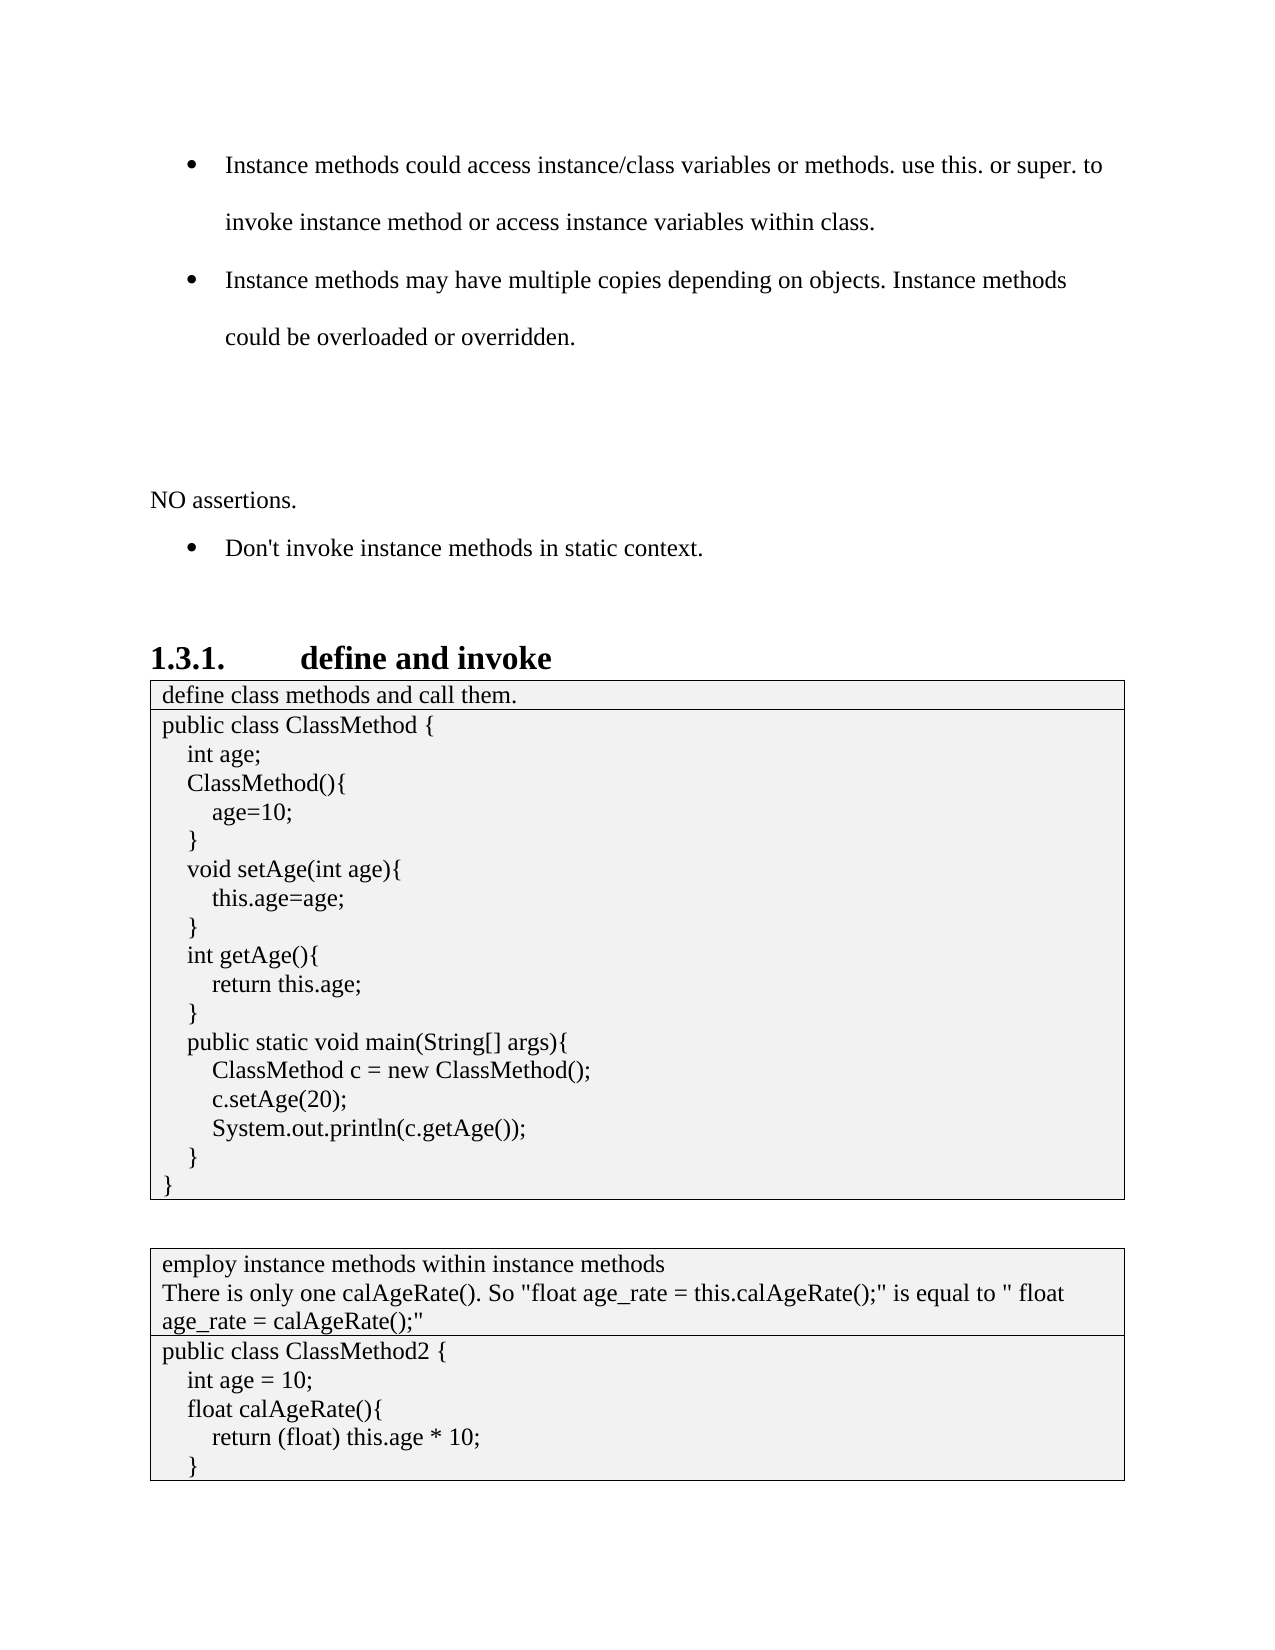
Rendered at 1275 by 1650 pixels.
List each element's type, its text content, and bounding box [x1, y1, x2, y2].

list Instance methods may have multiple copies depending on objects. Instance methods could be overloaded or overridden. [187, 265, 1125, 351]
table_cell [151, 1336, 1124, 1480]
table_cell public class ClassMethod { int age; ClassMethod(){ age=10; } void setAge(int age){ this.age=age; } int getAge(){ return this.age; } public static void main(String[] args){ ClassMethod c = new ClassMethod(); c.setAge(20); System.out.println(c.getAge()); } } [151, 710, 1124, 1199]
list Instance methods could access instance/class variables or methods. use this. or super. to invoke instance method or access instance variables within class. [187, 150, 1125, 236]
table_header employ instance methods within instance methods There is only one calAgeRate(). So "float age_rate = this.calAgeRate();" is equal to " float age_rate = calAgeRate();" [151, 1249, 1124, 1335]
table_header define class methods and call them. [151, 681, 1124, 709]
list Don't invoke instance methods in static context. [187, 533, 1125, 562]
text NO assertions. [150, 485, 1125, 514]
subtitle define and invoke [150, 638, 1125, 676]
